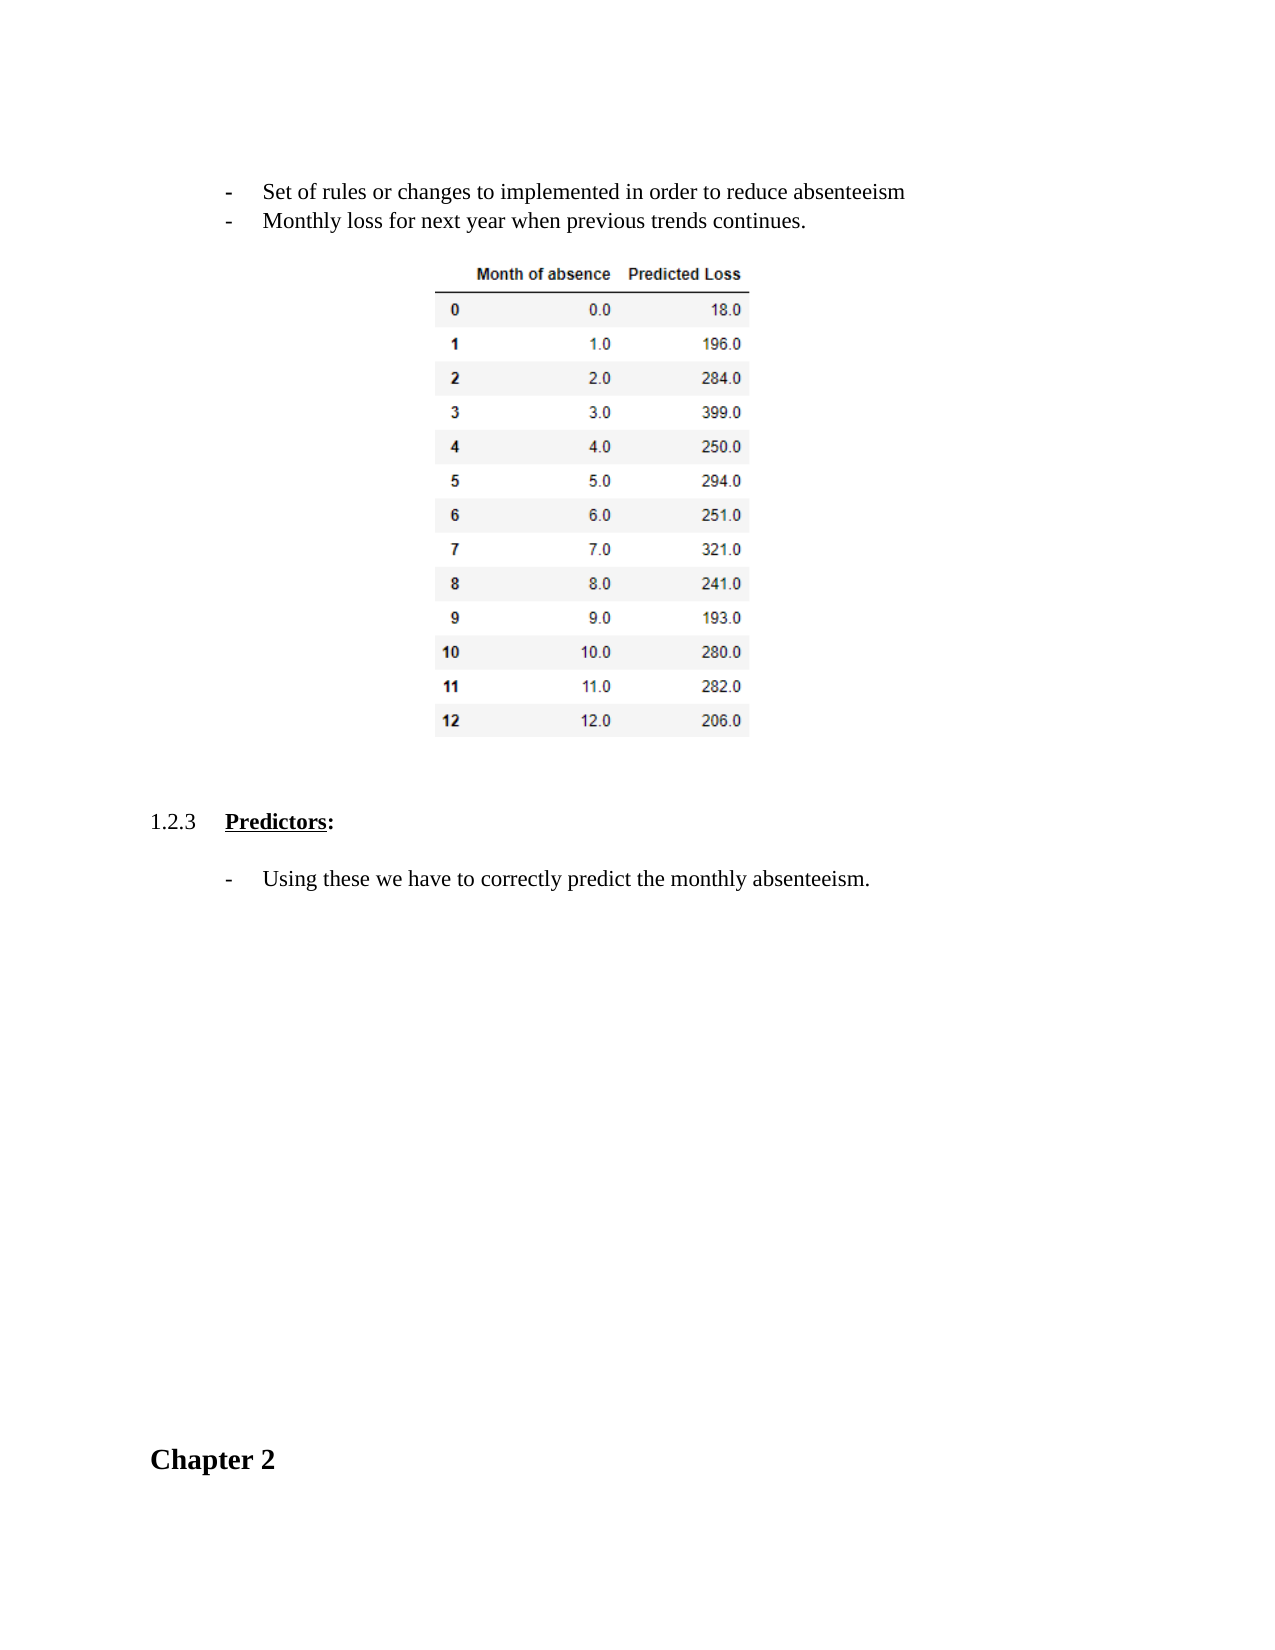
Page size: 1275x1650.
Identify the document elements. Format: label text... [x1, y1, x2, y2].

list Predictors: [150, 808, 1125, 834]
picture [435, 252, 756, 737]
list Monthly loss for next year when previous trends continues. [225, 207, 1125, 233]
list Using these we have to correctly predict the monthly absenteeism. [225, 865, 1125, 891]
text Chapter 2 [150, 1442, 1125, 1476]
list Set of rules or changes to implemented in order to reduce absenteeism [225, 178, 1125, 205]
